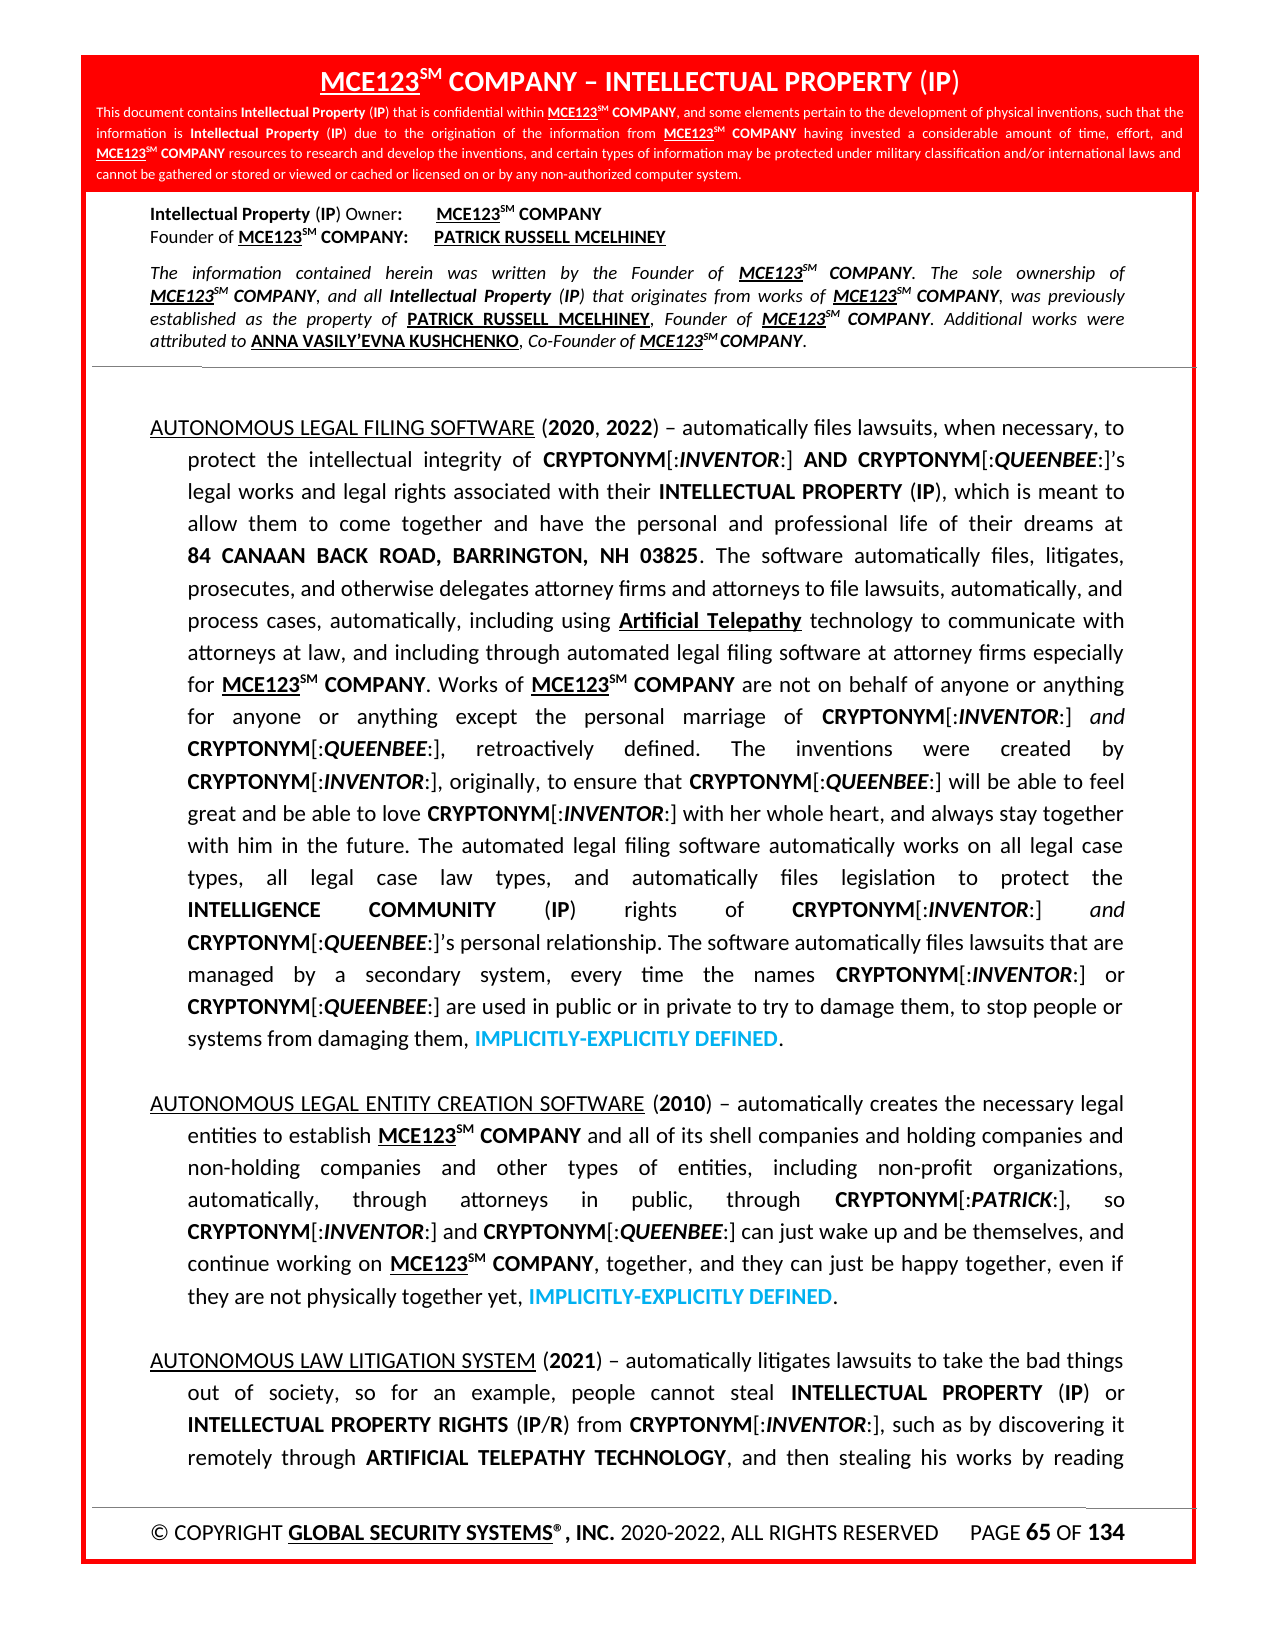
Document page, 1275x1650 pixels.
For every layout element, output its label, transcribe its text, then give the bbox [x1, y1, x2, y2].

text AUTONOMOUS LEGAL FILING SOFTWARE (2020, 2022) – automatically files lawsuits, when necessary, to protect the intellectual integrity of CRYPTONYM[:INVENTOR:] AND CRYPTONYM[:QUEENBEE:]’s legal works and legal rights associated with their INTELLECTUAL PROPERTY (IP), which is meant to allow them to come together and have the personal and professional life of their dreams at 84 CANAAN BACK ROAD, BARRINGTON, NH 03825. The software automatically files, litigates, prosecutes, and otherwise delegates attorney firms and attorneys to file lawsuits, automatically, and process cases, automatically, including using Artificial Telepathy technology to communicate with attorneys at law, and including through automated legal filing software at attorney firms especially for MCE123SM COMPANY. Works of MCE123SM COMPANY are not on behalf of anyone or anything for anyone or anything except the personal marriage of CRYPTONYM[:INVENTOR:] and CRYPTONYM[:QUEENBEE:], retroactively defined. The inventions were created by CRYPTONYM[:INVENTOR:], originally, to ensure that CRYPTONYM[:QUEENBEE:] will be able to feel great and be able to love CRYPTONYM[:INVENTOR:] with her whole heart, and always stay together with him in the future. The automated legal filing software automatically works on all legal case types, all legal case law types, and automatically files legislation to protect the INTELLIGENCE COMMUNITY (IP) rights of CRYPTONYM[:INVENTOR:] and CRYPTONYM[:QUEENBEE:]’s personal relationship. The software automatically files lawsuits that are managed by a secondary system, every time the names CRYPTONYM[:INVENTOR:] or CRYPTONYM[:QUEENBEE:] are used in public or in private to try to damage them, to stop people or systems from damaging them, IMPLICITLY-EXPLICITLY DEFINED. [150, 413, 1125, 1052]
text AUTONOMOUS LEGAL ENTITY CREATION SOFTWARE (2010) – automatically creates the necessary legal entities to establish MCE123SM COMPANY and all of its shell companies and holding companies and non-holding companies and other types of entities, including non-profit organizations, automatically, through attorneys in public, through CRYPTONYM[:PATRICK:], so CRYPTONYM[:INVENTOR:] and CRYPTONYM[:QUEENBEE:] can just wake up and be themselves, and continue working on MCE123SM COMPANY, together, and they can just be happy together, even if they are not physically together yet, IMPLICITLY-EXPLICITLY DEFINED. [150, 1089, 1125, 1310]
